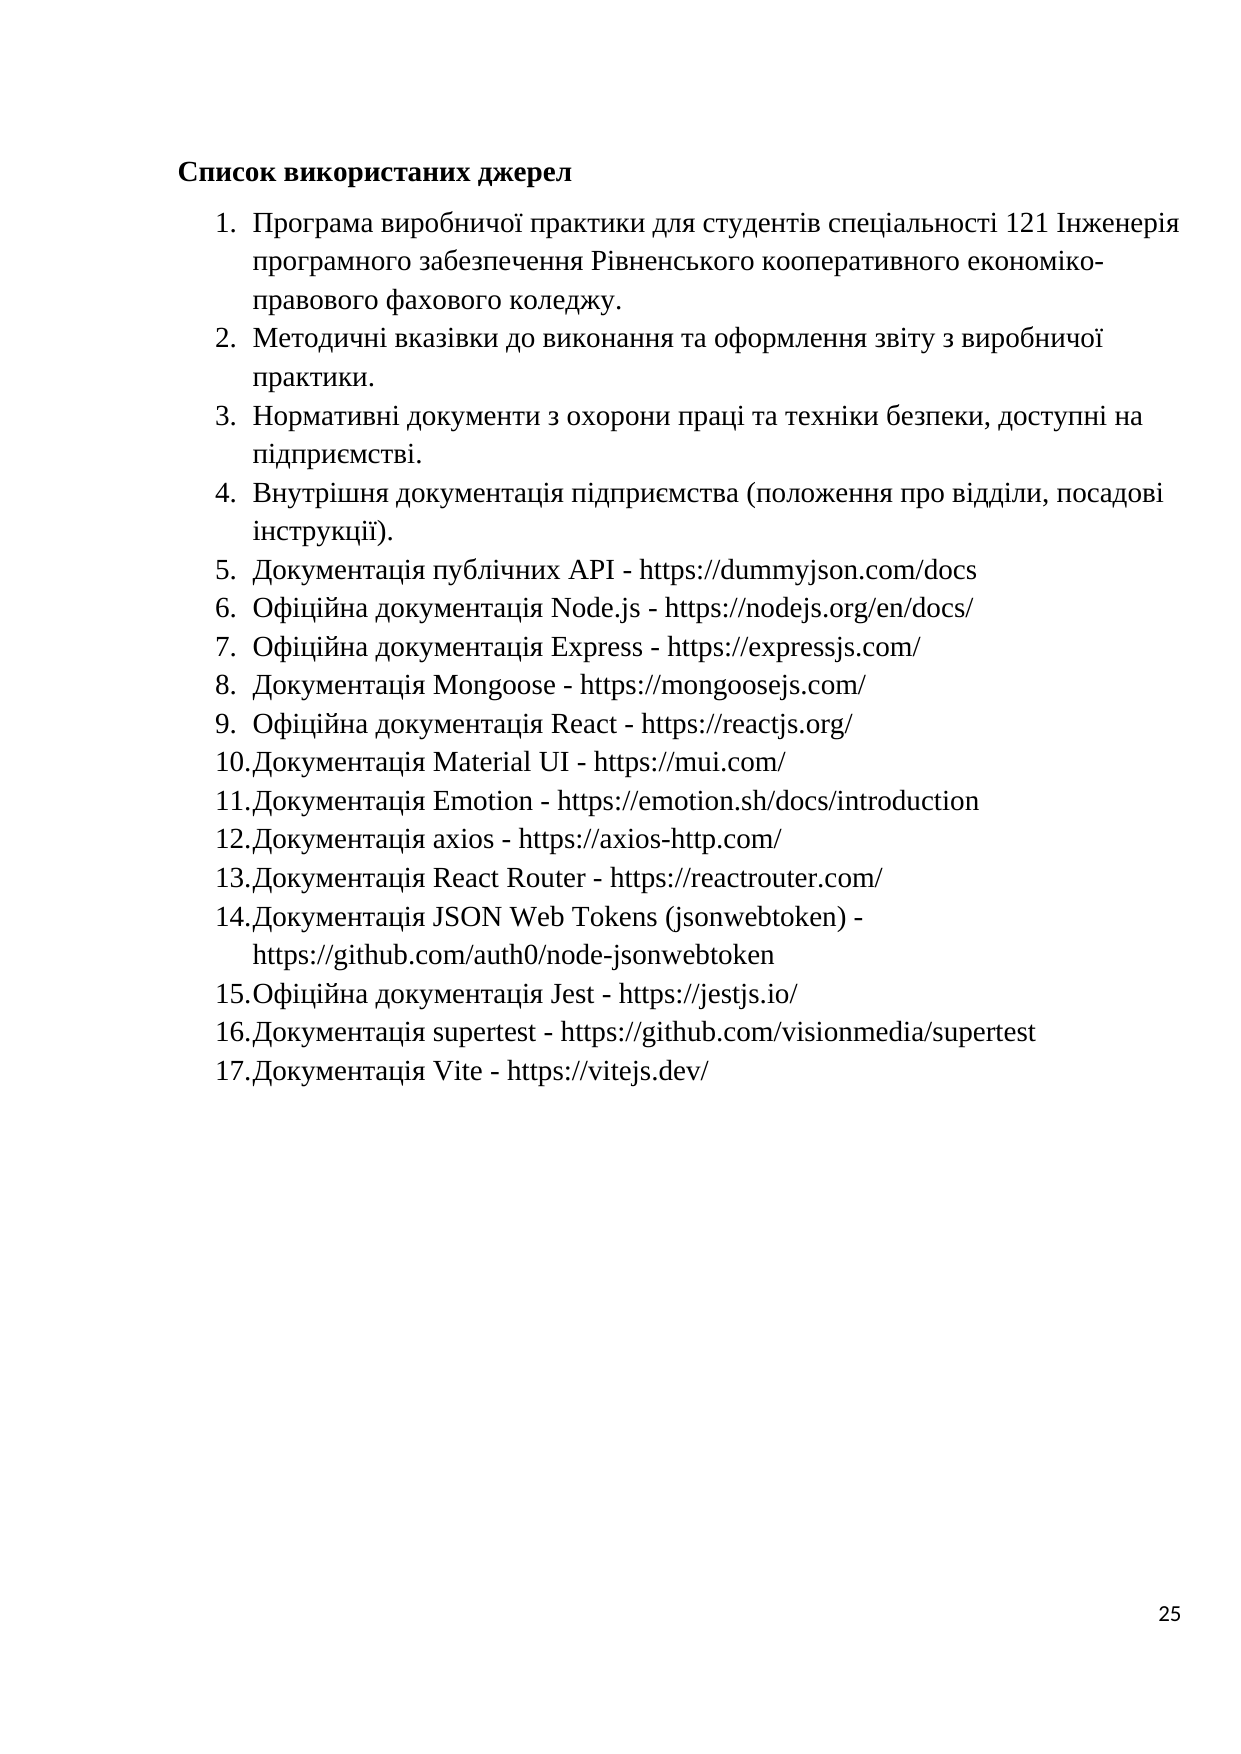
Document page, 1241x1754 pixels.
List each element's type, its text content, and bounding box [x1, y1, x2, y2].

list Методичні вказівки до виконання та оформлення звіту з виробничої практики. [215, 321, 1181, 393]
list Внутрішня документація підприємства (положення про відділи, посадові інструкції). [215, 475, 1181, 547]
list Офіційна документація Express - https://expressjs.com/ [215, 629, 1181, 662]
list Документація Emotion - https://emotion.sh/docs/introduction [215, 783, 1181, 817]
list Документація Mongoose - https://mongoosejs.com/ [215, 667, 1181, 701]
list Документація React Router - https://reactrouter.com/ [215, 860, 1181, 894]
subtitle Список використаних джерел [177, 154, 1181, 188]
list Офіційна документація Node.js - https://nodejs.org/en/docs/ [215, 590, 1181, 624]
list Документація axios - https://axios-http.com/ [215, 822, 1181, 855]
list Офіційна документація React - https://reactjs.org/ [215, 706, 1181, 739]
list Офіційна документація Jest - https://jestjs.io/ [215, 976, 1181, 1009]
list Документація JSON Web Tokens (jsonwebtoken) - https://github.com/auth0/node-jsonwebtoken [215, 899, 1181, 971]
list Документація публічних API - https://dummyjson.com/docs [215, 552, 1181, 585]
list Документація supertest - https://github.com/visionmedia/supertest [215, 1014, 1181, 1048]
list Нормативні документи з охорони праці та техніки безпеки, доступні на підприємстві. [215, 398, 1181, 470]
list Програма виробничої практики для студентів спеціальності 121 Інженерія програмного забезпечення Рівненського кооперативного економіко-правового фахового коледжу. [215, 205, 1181, 316]
list Документація Material UI - https://mui.com/ [215, 744, 1181, 778]
list Документація Vite - https://vitejs.dev/ [215, 1053, 1181, 1086]
